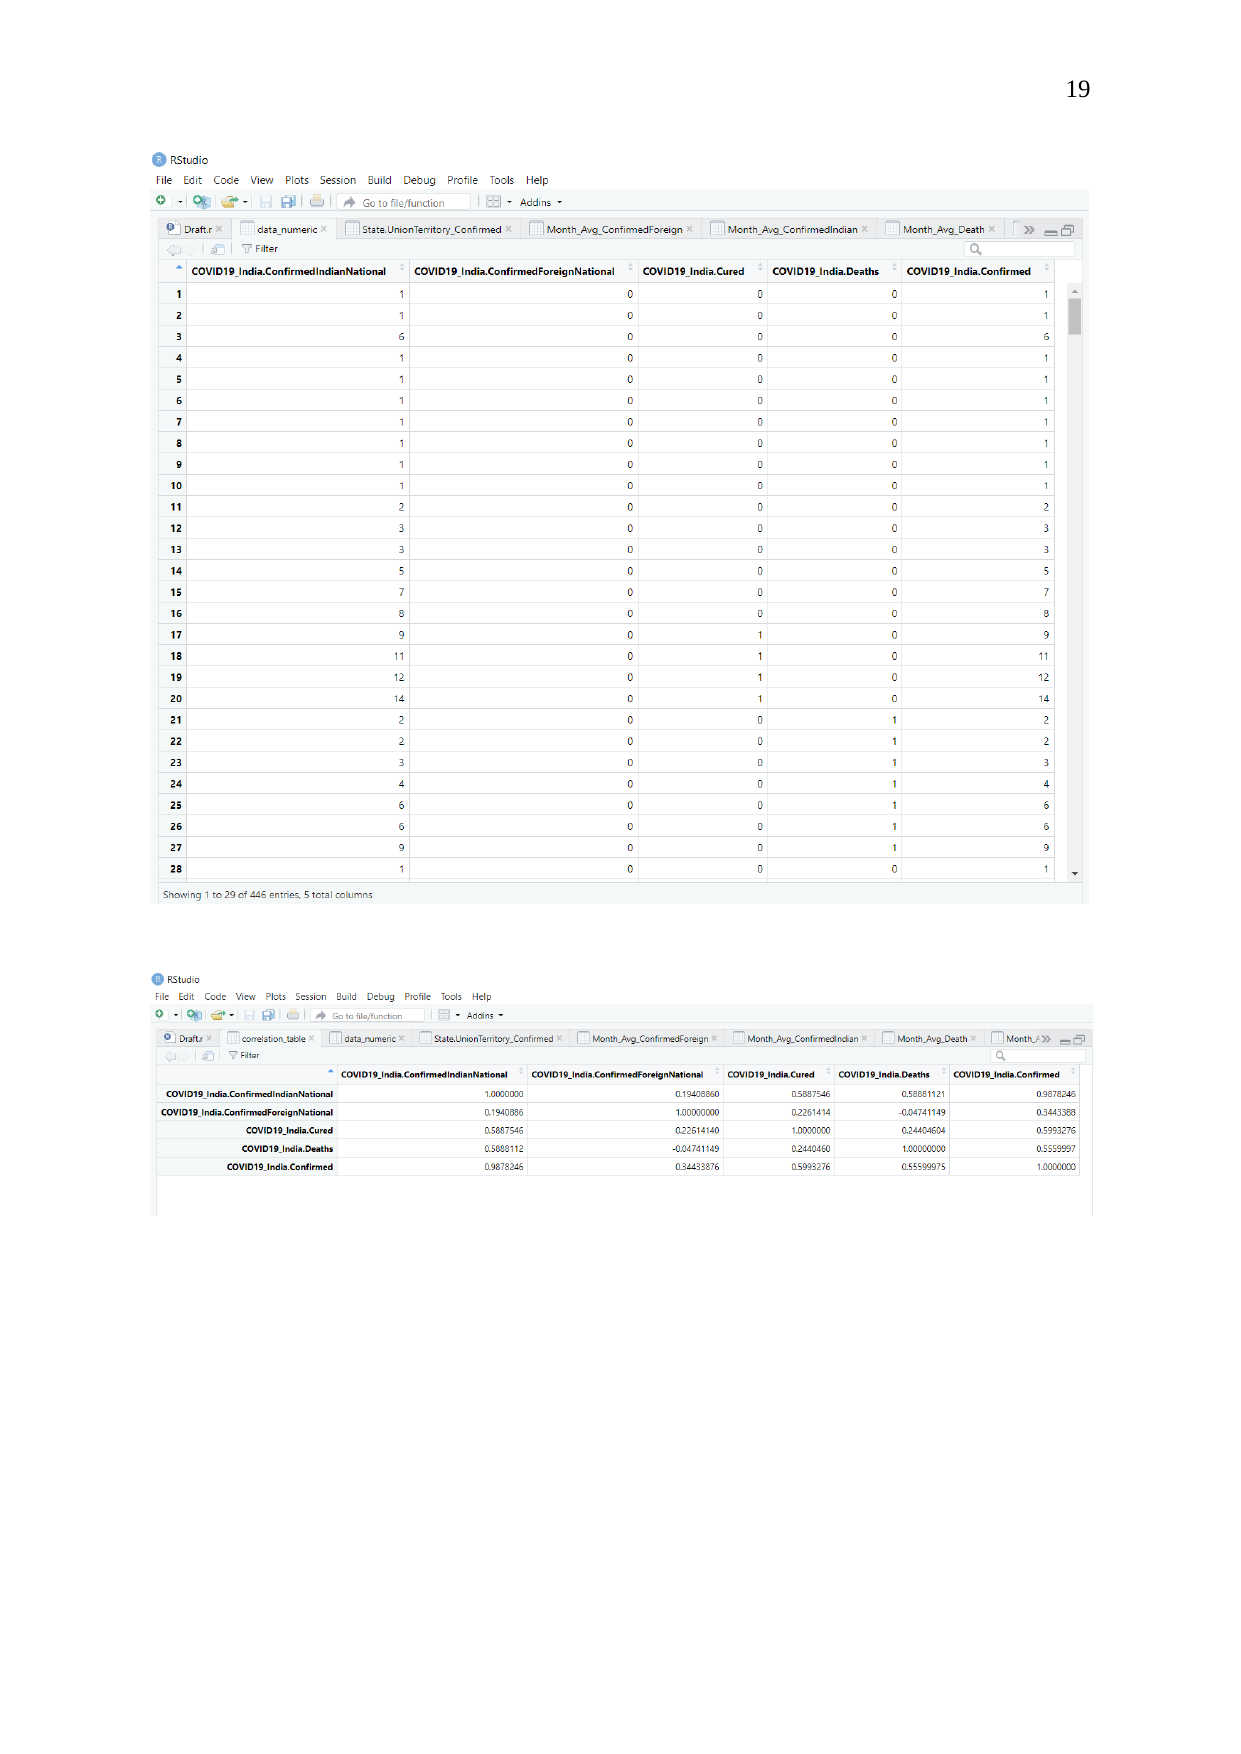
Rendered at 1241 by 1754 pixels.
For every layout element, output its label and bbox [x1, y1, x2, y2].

picture [150, 970, 1094, 1216]
picture [150, 150, 1089, 904]
